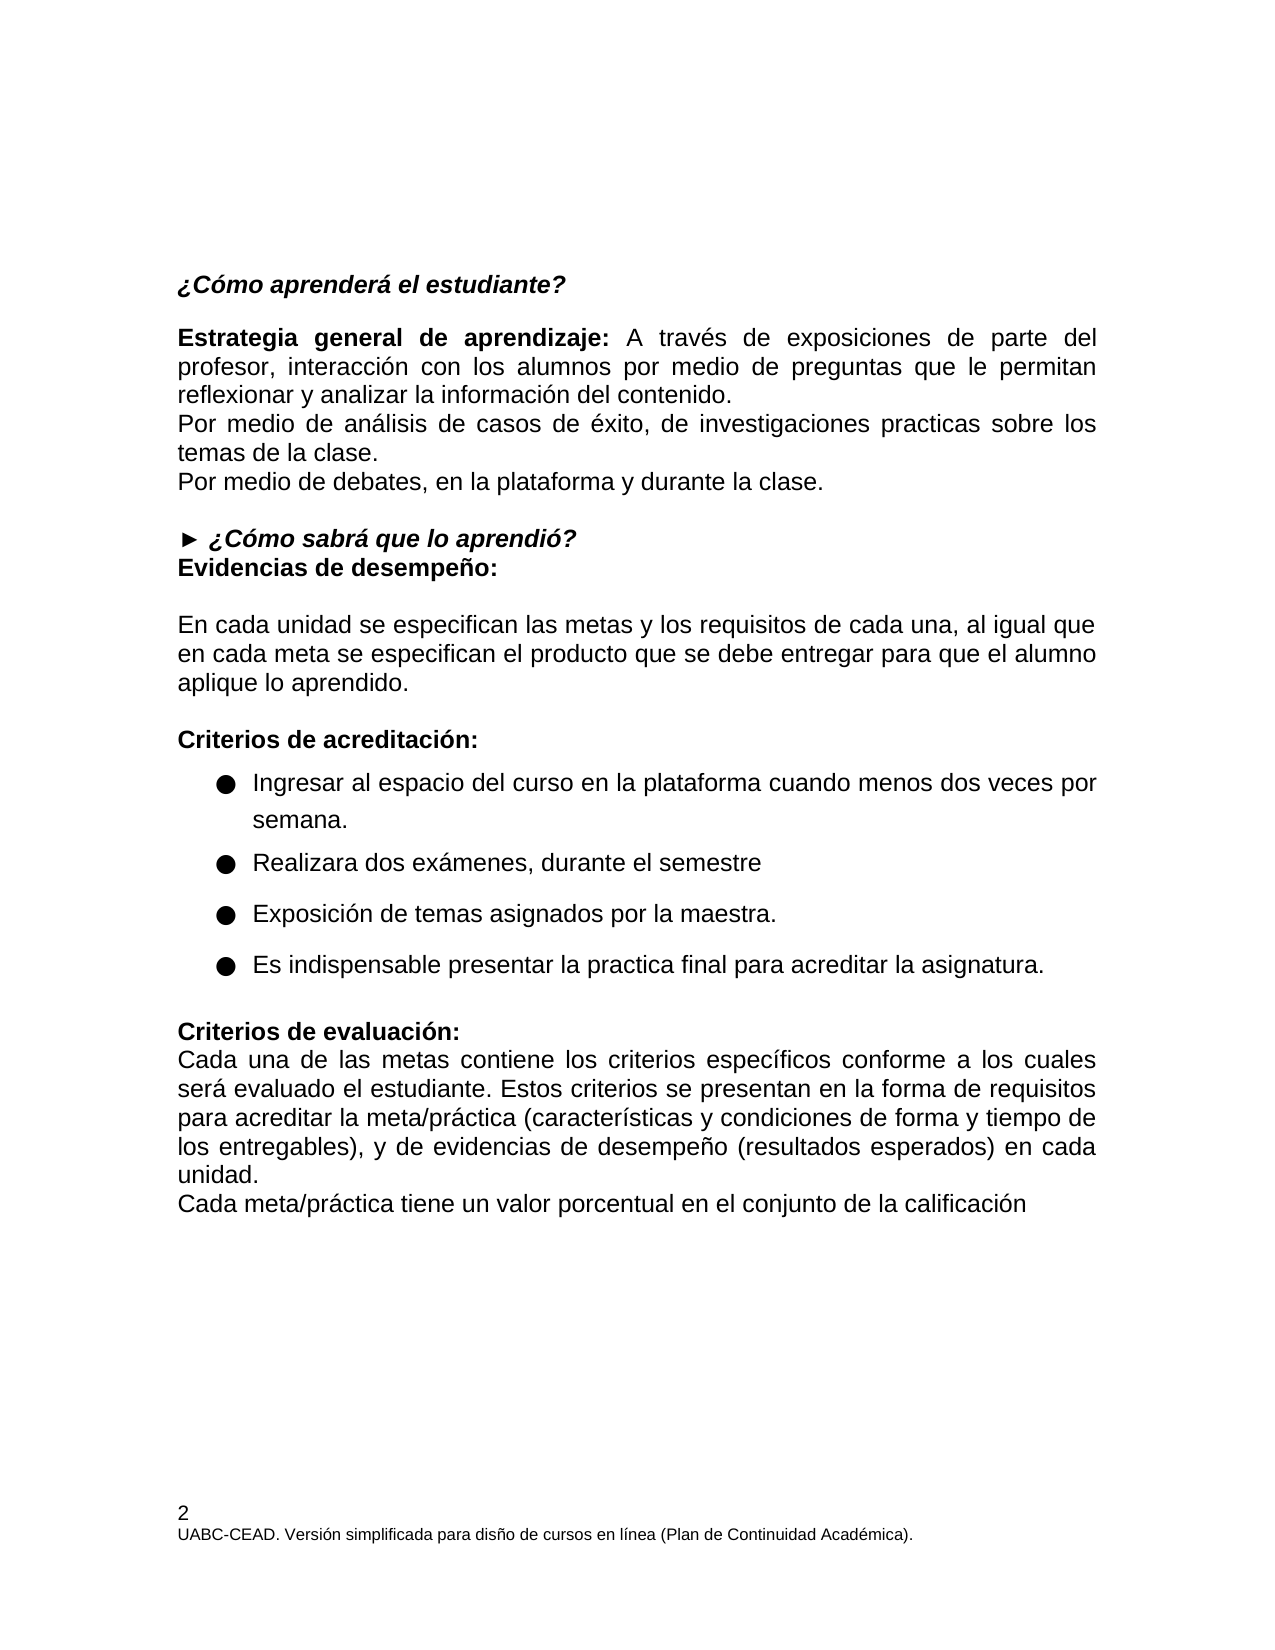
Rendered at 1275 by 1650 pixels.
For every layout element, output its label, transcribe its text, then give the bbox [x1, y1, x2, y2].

list Es indispensable presentar la practica final para acreditar la asignatura. [215, 937, 1098, 988]
text Por medio de debates, en la plataforma y durante la clase. [177, 467, 1098, 496]
text Cada una de las metas contiene los criterios específicos conforme a los cuales será evaluado el estudiante. Estos criterios se presentan en la forma de requisitos para acreditar la meta/práctica (características y condiciones de forma y tiempo de los entregables), y de evidencias de desempeño (resultados esperados) en cada unidad. [177, 1046, 1098, 1189]
list Exposición de temas asignados por la maestra. [215, 886, 1098, 937]
subtitle ¿Cómo aprenderá el estudiante? [177, 270, 1098, 299]
text Por medio de análisis de casos de éxito, de investigaciones practicas sobre los temas de la clase. [177, 409, 1098, 467]
text En cada unidad se especifican las metas y los requisitos de cada una, al igual que en cada meta se especifican el producto que se debe entregar para que el alumno aplique lo aprendido. [177, 611, 1098, 697]
text Cada meta/práctica tiene un valor porcentual en el conjunto de la calificación [177, 1189, 1098, 1218]
text Criterios de acreditación: [177, 726, 1098, 754]
text Evidencias de desempeño: [177, 553, 1098, 582]
text Criterios de evaluación: [177, 1017, 1098, 1046]
subtitle ► ¿Cómo sabrá que lo aprendió? [177, 524, 1098, 553]
text Estrategia general de aprendizaje: A través de exposiciones de parte del profesor, interacción con los alumnos por medio de preguntas que le permitan reflexionar y analizar la información del contenido. [177, 323, 1098, 409]
list Realizara dos exámenes, durante el semestre [215, 834, 1098, 886]
list Ingresar al espacio del curso en la plataforma cuando menos dos veces por semana. [215, 754, 1098, 834]
